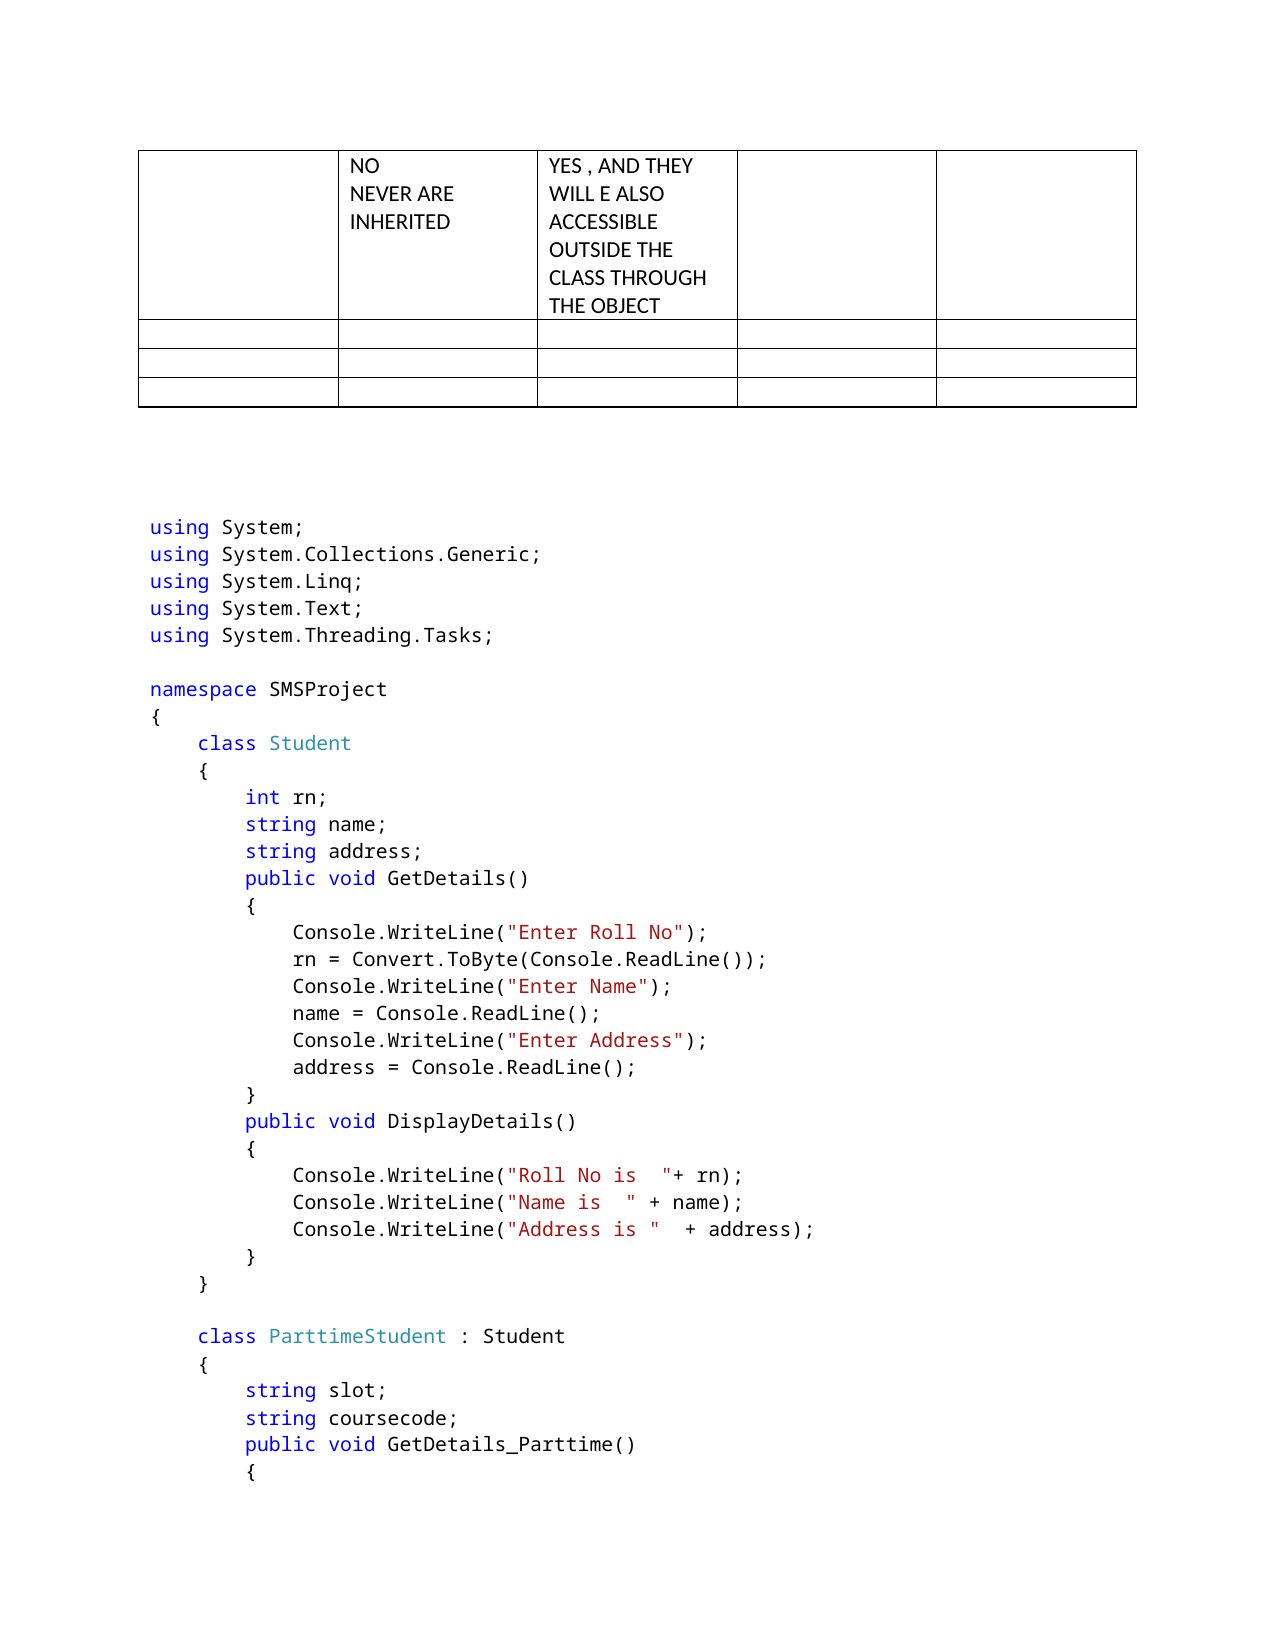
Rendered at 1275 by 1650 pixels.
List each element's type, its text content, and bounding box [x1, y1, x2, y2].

text string slot; [150, 1377, 1125, 1404]
text using System.Text; [150, 594, 1125, 621]
text using System.Linq; [150, 567, 1125, 594]
table_cell [538, 378, 737, 406]
table_cell NO NEVER ARE INHERITED [339, 151, 537, 319]
text string coursecode; [150, 1404, 1125, 1431]
text } [150, 1080, 1125, 1107]
table_cell [738, 378, 936, 406]
text rn = Convert.ToByte(Console.ReadLine()); [150, 945, 1125, 972]
text class Student [150, 729, 1125, 756]
text } [150, 1242, 1125, 1269]
text public void DisplayDetails() [150, 1107, 1125, 1134]
text string name; [150, 810, 1125, 837]
text string address; [150, 837, 1125, 864]
text Console.WriteLine("Roll No is "+ rn); [150, 1161, 1125, 1188]
text { [150, 1350, 1125, 1377]
text Console.WriteLine("Name is " + name); [150, 1188, 1125, 1215]
table_cell [738, 151, 936, 319]
table_cell [139, 151, 338, 319]
table_cell [937, 320, 1136, 348]
table_cell [139, 378, 338, 406]
text { [150, 1134, 1125, 1161]
text class ParttimeStudent : Student [150, 1323, 1125, 1350]
text public void GetDetails() [150, 864, 1125, 891]
text Console.WriteLine("Enter Roll No"); [150, 918, 1125, 945]
table_cell YES , AND THEY WILL E ALSO ACCESSIBLE OUTSIDE THE CLASS THROUGH THE OBJECT [538, 151, 737, 319]
table_cell [538, 349, 737, 377]
text name = Console.ReadLine(); [150, 999, 1125, 1026]
text Console.WriteLine("Enter Name"); [150, 972, 1125, 999]
text { [150, 702, 1125, 729]
text { [150, 891, 1125, 918]
text address = Console.ReadLine(); [150, 1053, 1125, 1080]
table_cell [937, 378, 1136, 406]
table_cell [738, 320, 936, 348]
table_cell [339, 320, 537, 348]
table_cell [937, 151, 1136, 319]
table_cell [538, 320, 737, 348]
table_cell [339, 378, 537, 406]
text { [150, 756, 1125, 783]
text using System; [150, 513, 1125, 540]
text namespace SMSProject [150, 675, 1125, 702]
text Console.WriteLine("Enter Address"); [150, 1026, 1125, 1053]
table_cell [139, 320, 338, 348]
table_cell [339, 349, 537, 377]
text } [150, 1269, 1125, 1296]
text { [150, 1458, 1125, 1485]
text using System.Threading.Tasks; [150, 621, 1125, 648]
table_cell [139, 349, 338, 377]
text int rn; [150, 783, 1125, 810]
text Console.WriteLine("Address is " + address); [150, 1215, 1125, 1242]
text public void GetDetails_Parttime() [150, 1431, 1125, 1458]
table_cell [937, 349, 1136, 377]
table_cell [738, 349, 936, 377]
text using System.Collections.Generic; [150, 540, 1125, 567]
